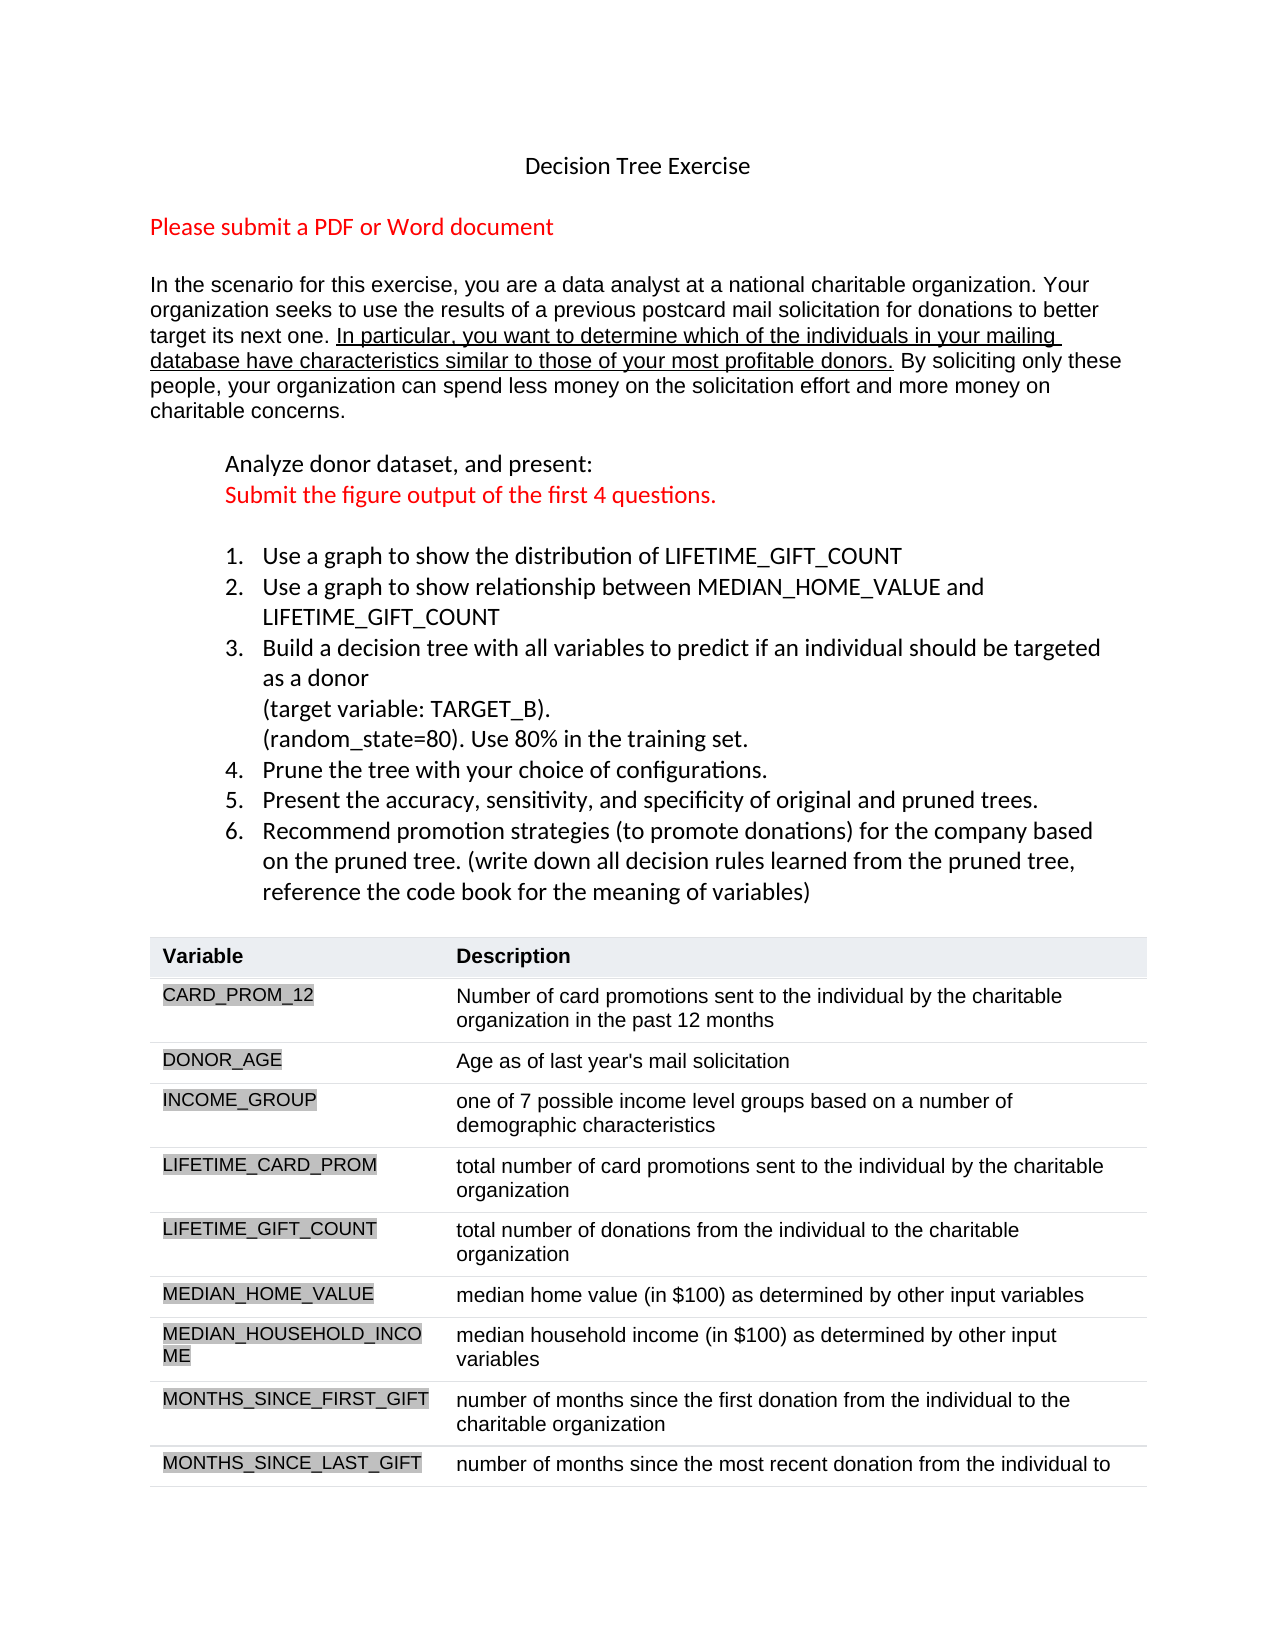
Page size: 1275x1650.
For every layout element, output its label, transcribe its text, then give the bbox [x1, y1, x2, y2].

text In the scenario for this exercise, you are a data analyst at a national charitable organization. Your organization seeks to use the results of a previous postcard mail solicitation for donations to better target its next one. In particular, you want to determine which of the individuals in your mailing database have characteristics similar to those of your most profitable donors. By soliciting only these people, your organization can spend less money on the solicitation effort and more money on charitable concerns. [150, 272, 1125, 423]
table_cell MONTHS_SINCE_FIRST_GIFT [150, 1382, 444, 1445]
text Please submit a PDF or Word document [150, 211, 1125, 242]
table_cell MEDIAN_HOUSEHOLD_INCOME [150, 1318, 444, 1381]
list Submit the figure output of the first 4 questions. [225, 479, 1125, 509]
table_cell total number of donations from the individual to the charitable organization [444, 1213, 1147, 1276]
table_cell number of months since the first donation from the individual to the charitable organization [444, 1382, 1147, 1445]
table_cell CARD_PROM_12 [150, 979, 444, 1042]
list (random_state=80). Use 80% in the training set. [262, 723, 1125, 754]
text Decision Tree Exercise [150, 150, 1125, 181]
list Recommend promotion strategies (to promote donations) for the company based on the pruned tree. (write down all decision rules learned from the pruned tree, reference the code book for the meaning of variables) [225, 815, 1125, 906]
table_header Description [444, 938, 1147, 977]
table_cell DONOR_AGE [150, 1043, 444, 1082]
table_cell one of 7 possible income level groups based on a number of demographic characteristics [444, 1084, 1147, 1147]
table_cell median household income (in $100) as determined by other input variables [444, 1318, 1147, 1381]
table_header Variable [150, 938, 444, 977]
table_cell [444, 1447, 1147, 1486]
list Analyze donor dataset, and present: [225, 448, 1125, 479]
table_cell total number of card promotions sent to the individual by the charitable organization [444, 1148, 1147, 1211]
table_cell MEDIAN_HOME_VALUE [150, 1277, 444, 1316]
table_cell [150, 1447, 444, 1486]
list Prune the tree with your choice of configurations. [225, 754, 1125, 784]
list Use a graph to show relationship between MEDIAN_HOME_VALUE and LIFETIME_GIFT_COUNT [225, 571, 1125, 632]
list (target variable: TARGET_B). [262, 693, 1125, 723]
list Present the accuracy, sensitivity, and specificity of original and pruned trees. [225, 784, 1125, 815]
list Build a decision tree with all variables to predict if an individual should be targeted as a donor [225, 632, 1125, 693]
table_cell INCOME_GROUP [150, 1084, 444, 1147]
table_cell Age as of last year's mail solicitation [444, 1043, 1147, 1082]
table_cell Number of card promotions sent to the individual by the charitable organization in the past 12 months [444, 979, 1147, 1042]
table_cell LIFETIME_GIFT_COUNT [150, 1213, 444, 1276]
list Use a graph to show the distribution of LIFETIME_GIFT_COUNT [225, 540, 1125, 571]
table_cell LIFETIME_CARD_PROM [150, 1148, 444, 1211]
table_cell median home value (in $100) as determined by other input variables [444, 1277, 1147, 1316]
